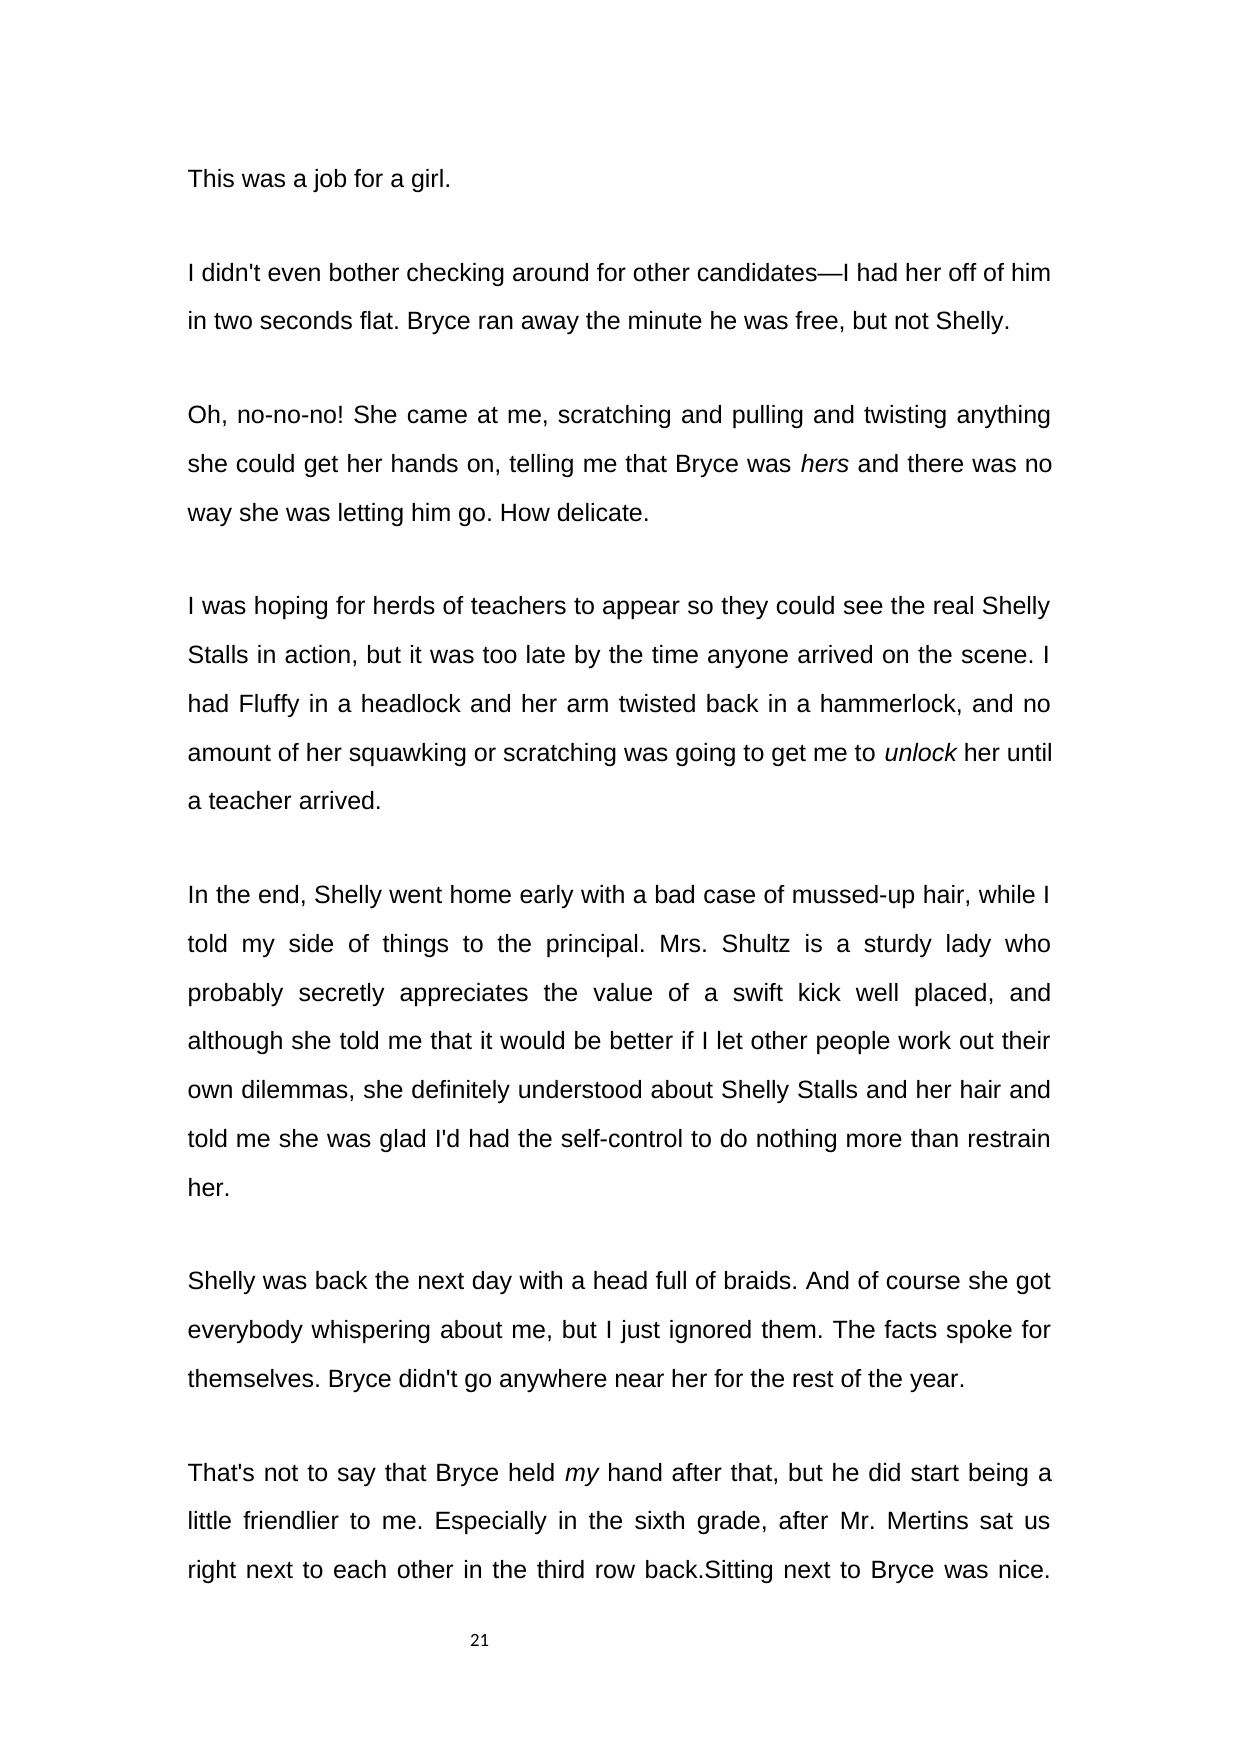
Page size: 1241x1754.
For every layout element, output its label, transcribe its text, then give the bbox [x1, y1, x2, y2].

text Shelly was back the next day with a head full of braids. And of course she got everybody whispering about me, but I just ignored them. The facts spoke for themselves. Bryce didn't go anywhere near her for the rest of the year. [187, 1264, 1053, 1394]
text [187, 1456, 1053, 1586]
text This was a job for a girl. [187, 162, 1053, 194]
text I was hoping for herds of teachers to appear so they could see the real Shelly Stalls in action, but it was too late by the time anyone arrived on the scene. I had Fluffy in a headlock and her arm twisted back in a hammerlock, and no amount of her squawking or scratching was going to get me to unlock her until a teacher arrived. [187, 589, 1053, 817]
text In the end, Shelly went home early with a bad case of mussed-up hair, while I told my side of things to the principal. Mrs. Shultz is a sturdy lady who probably secretly appreciates the value of a swift kick well placed, and although she told me that it would be better if I let other people work out their own dilemmas, she definitely understood about Shelly Stalls and her hair and told me she was glad I'd had the self-control to do nothing more than restrain her. [187, 878, 1053, 1203]
text I didn't even bother checking around for other candidates—I had her off of him in two seconds flat. Bryce ran away the minute he was free, but not Shelly. [187, 256, 1053, 337]
text Oh, no-no-no! She came at me, scratching and pulling and twisting anything she could get her hands on, telling me that Bryce was hers and there was no way she was letting him go. How delicate. [187, 398, 1053, 528]
